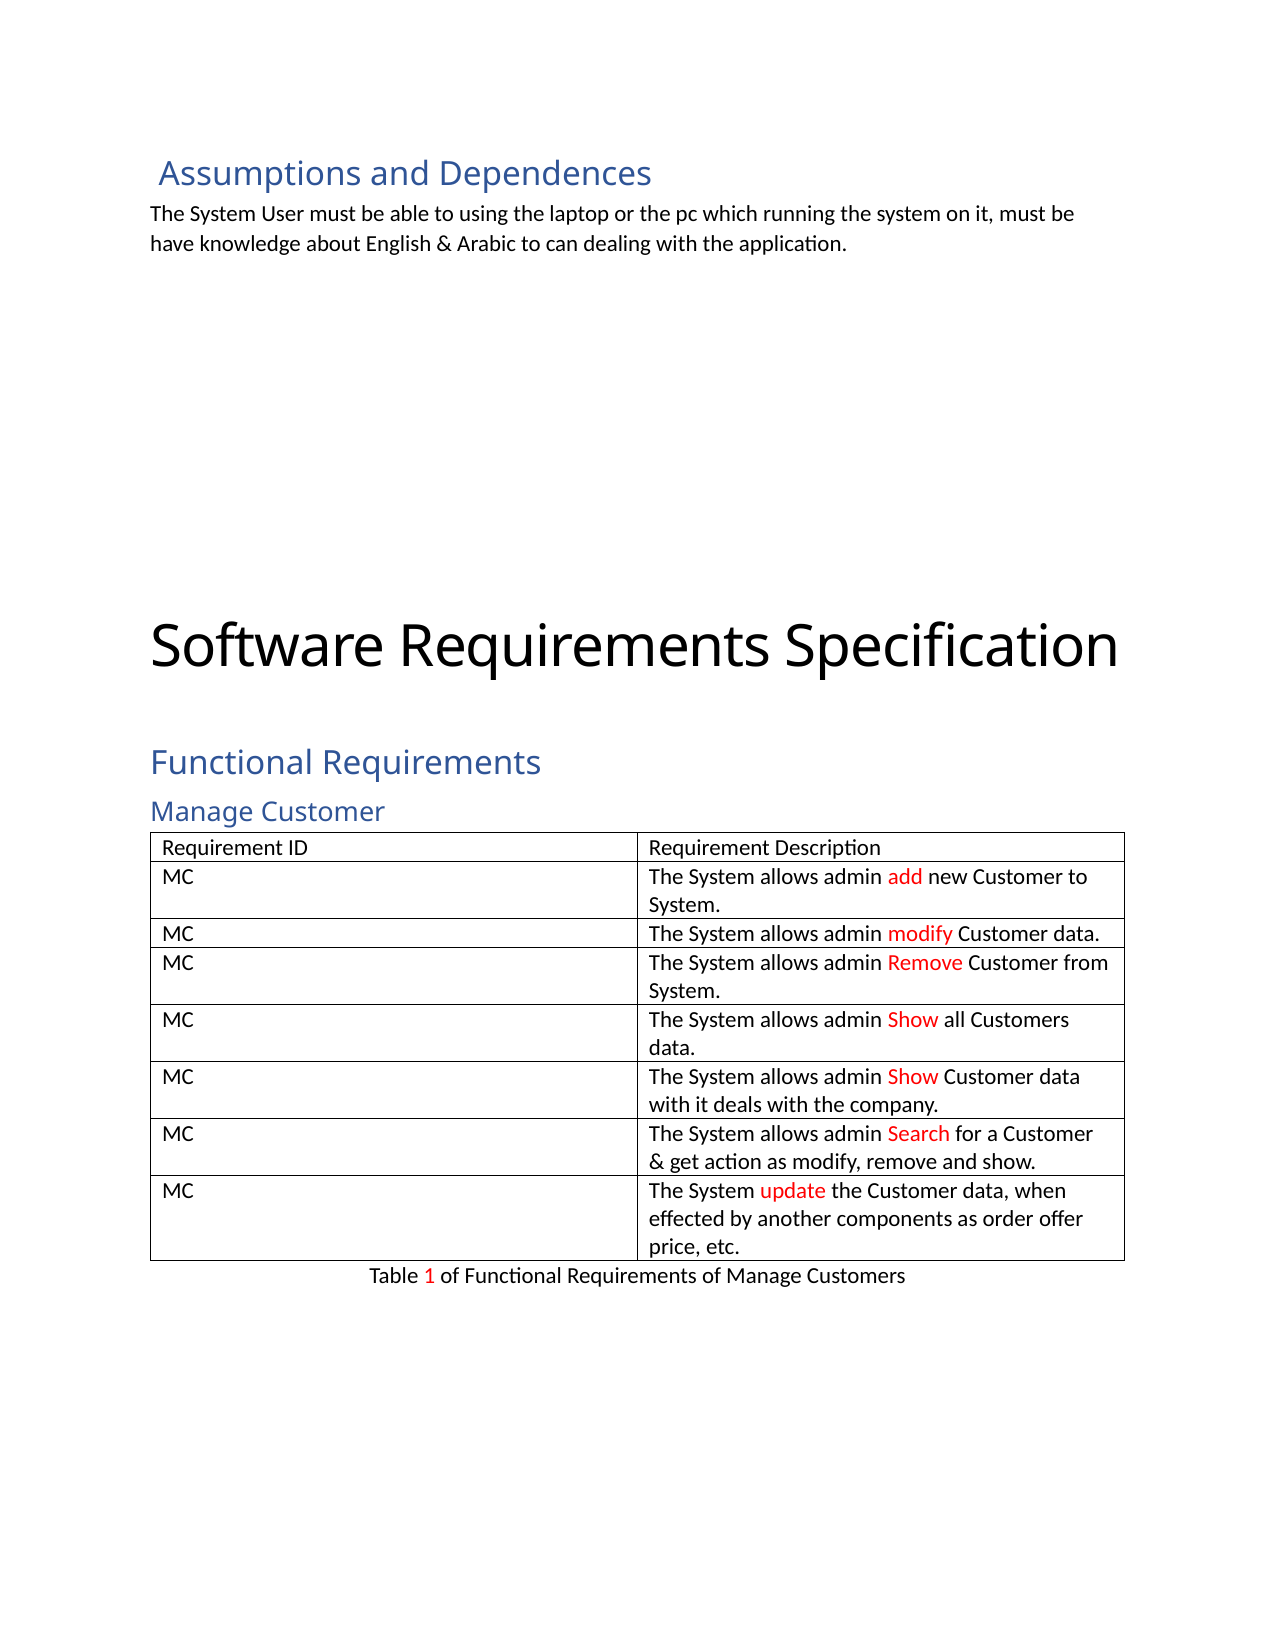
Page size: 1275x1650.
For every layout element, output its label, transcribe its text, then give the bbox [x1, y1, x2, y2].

table_cell The System allows admin Show Customer data with it deals with the company. [638, 1062, 1124, 1118]
subtitle Manage Customer [150, 792, 1125, 829]
subtitle Assumptions and Dependences [150, 150, 1125, 195]
table_cell The System allows admin add new Customer to System. [638, 862, 1124, 918]
table_cell The System allows admin Show all Customers data. [638, 1005, 1124, 1061]
table_cell The System allows admin Remove Customer from System. [638, 948, 1124, 1004]
table_header Requirement ID [151, 833, 637, 861]
table_cell The System update the Customer data, when effected by another components as order offer price, etc. [638, 1176, 1124, 1260]
table_cell MC [151, 1062, 637, 1118]
table_cell MC [151, 919, 637, 947]
table_cell MC [151, 1119, 637, 1175]
table_cell The System allows admin Search for a Customer & get action as modify, remove and show. [638, 1119, 1124, 1175]
table_cell MC [151, 862, 637, 918]
table_cell MC [151, 1176, 637, 1260]
subtitle Functional Requirements [150, 739, 1125, 784]
table_cell The System allows admin modify Customer data. [638, 919, 1124, 947]
text The System User must be able to using the laptop or the pc which running the system on it, must be have knowledge about English & Arabic to can dealing with the application. [150, 199, 1125, 257]
table_header Requirement Description [638, 833, 1124, 861]
table_cell MC [151, 948, 637, 1004]
title Software Requirements Specification [150, 604, 1125, 684]
text Table 1 of Functional Requirements of Manage Customers [150, 1261, 1125, 1289]
table_cell MC [151, 1005, 637, 1061]
